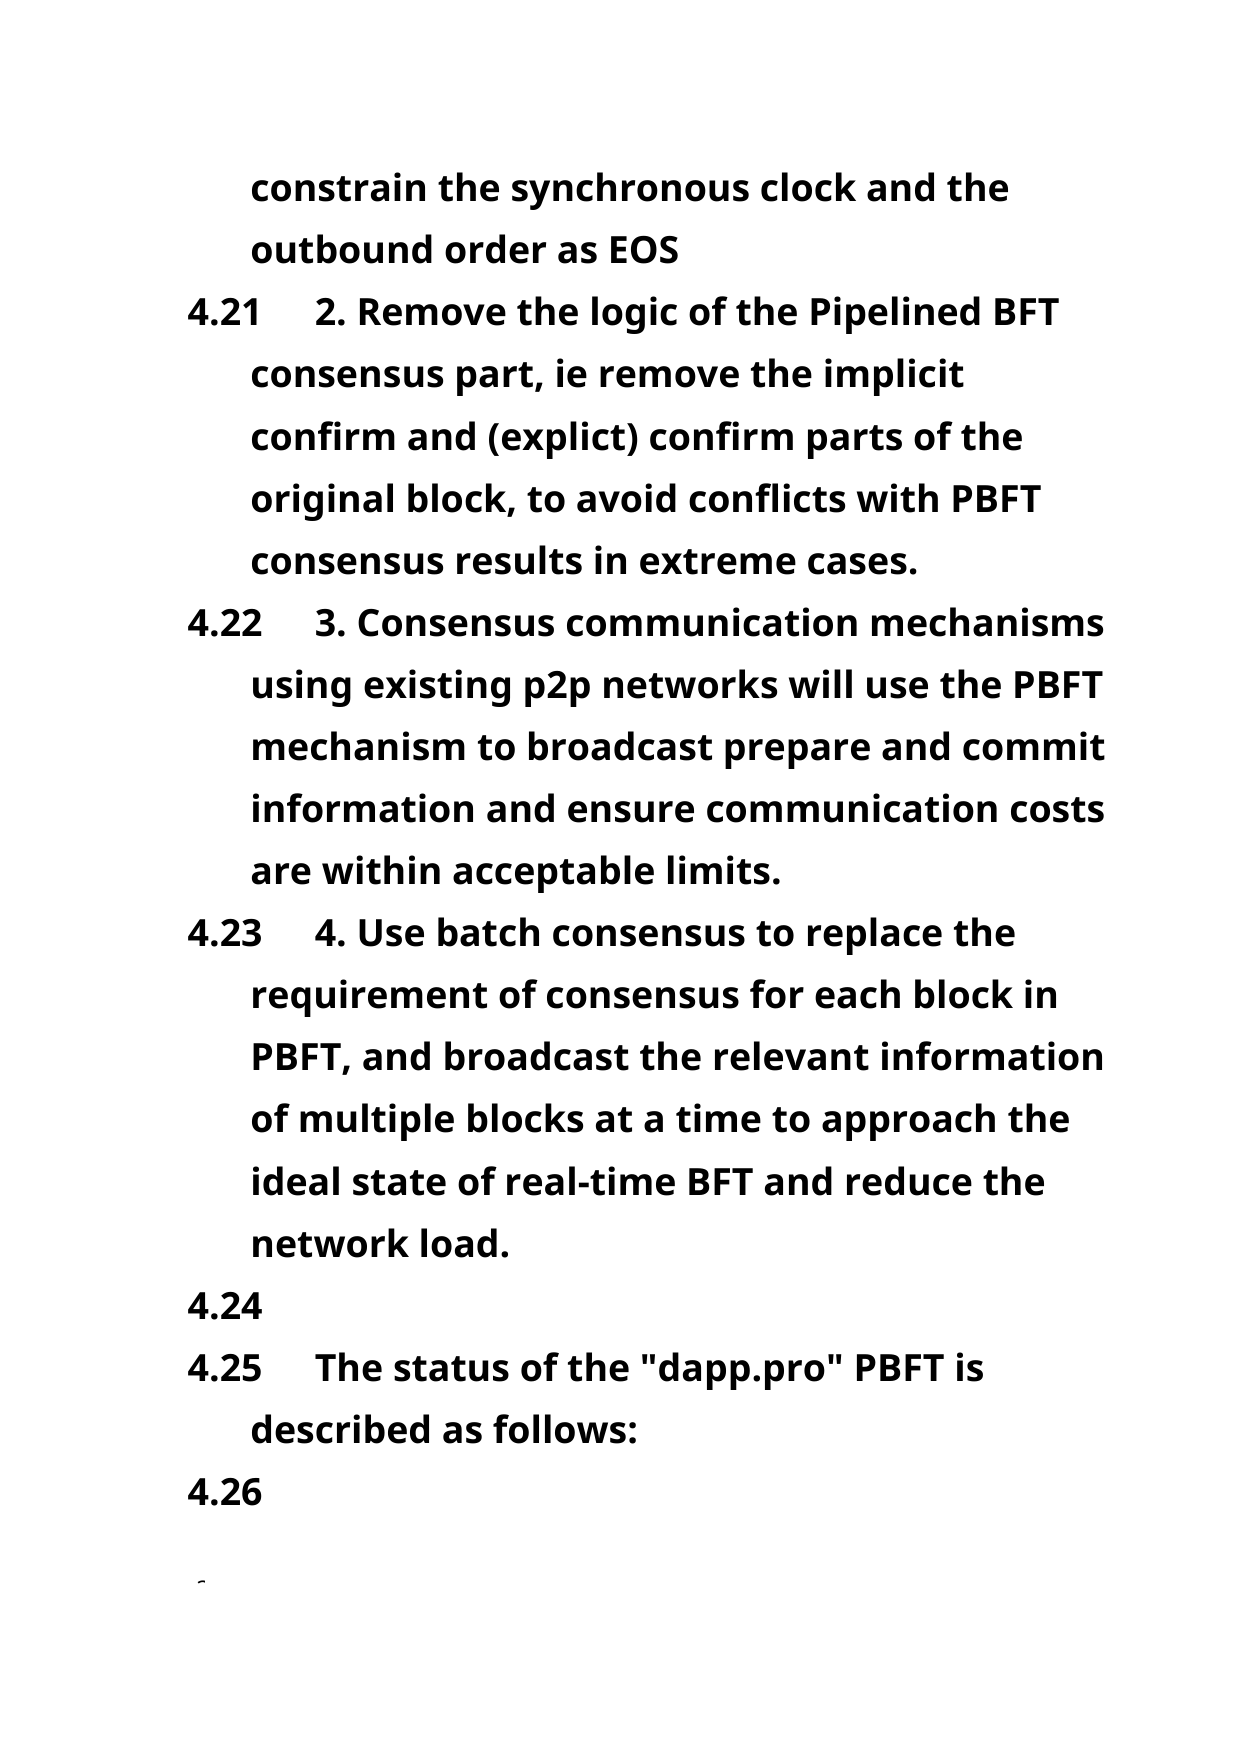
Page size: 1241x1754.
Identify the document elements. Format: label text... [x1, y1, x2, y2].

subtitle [187, 152, 1121, 276]
subtitle The status of the "dapp.pro" PBFT is described as follows: [187, 1332, 1121, 1456]
subtitle 3. Consensus communication mechanisms using existing p2p networks will use the PBFT mechanism to broadcast prepare and commit information and ensure communication costs are within acceptable limits. [187, 587, 1121, 897]
subtitle 4. Use batch consensus to replace the requirement of consensus for each block in PBFT, and broadcast the relevant information of multiple blocks at a time to approach the ideal state of real-time BFT and reduce the network load. [187, 897, 1121, 1269]
subtitle 2. Remove the logic of the Pipelined BFT consensus part, ie remove the implicit confirm and (explict) confirm parts of the original block, to avoid conflicts with PBFT consensus results in extreme cases. [187, 276, 1121, 587]
